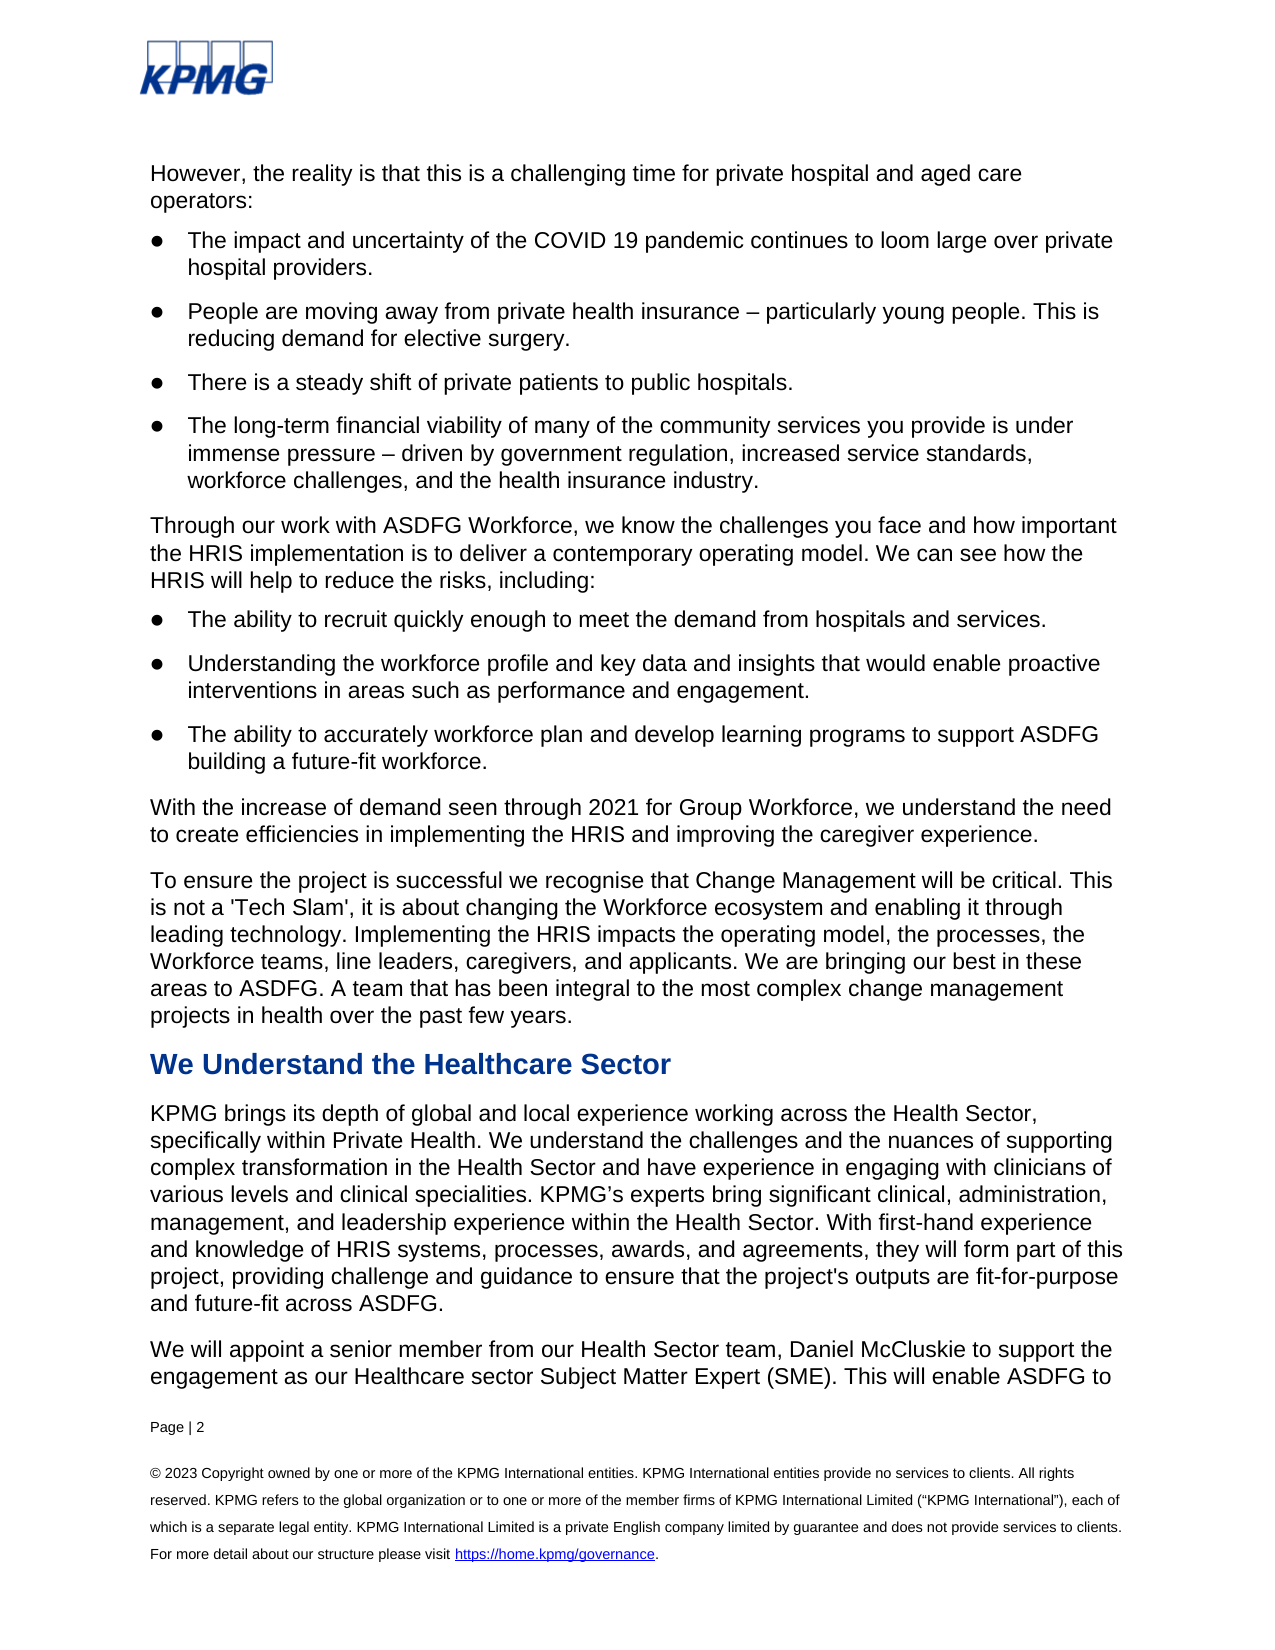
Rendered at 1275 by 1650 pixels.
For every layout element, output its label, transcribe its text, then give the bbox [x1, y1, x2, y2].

list The impact and uncertainty of the COVID 19 pandemic continues to loom large over private hospital providers. [150, 226, 1125, 281]
list The long-term financial viability of many of the community services you provide is under immense pressure – driven by government regulation, increased service standards, workforce challenges, and the health insurance industry. [150, 412, 1125, 493]
picture [118, 0, 302, 136]
text Through our work with ASDFG Workforce, we know the challenges you face and how important the HRIS implementation is to deliver a contemporary operating model. We can see how the HRIS will help to reduce the risks, including: [150, 512, 1125, 593]
list The ability to accurately workforce plan and develop learning programs to support ASDFG building a future-fit workforce. [150, 720, 1125, 774]
list There is a steady shift of private patients to public hospitals. [150, 368, 1125, 395]
text KPMG brings its depth of global and local experience working across the Health Sector, specifically within Private Health. We understand the challenges and the nuances of supporting complex transformation in the Health Sector and have experience in engaging with clinicians of various levels and clinical specialities. KPMG’s experts bring significant clinical, administration, management, and leadership experience within the Health Sector. With first-hand experience and knowledge of HRIS systems, processes, awards, and agreements, they will form part of this project, providing challenge and guidance to ensure that the project's outputs are fit-for-purpose and future-fit across ASDFG. [150, 1099, 1125, 1316]
list People are moving away from private health insurance – particularly young people. This is reducing demand for elective surgery. [150, 297, 1125, 351]
text However, the reality is that this is a challenging time for private hospital and aged care operators: [150, 160, 1125, 214]
list The ability to recruit quickly enough to meet the demand from hospitals and services. [150, 606, 1125, 633]
text To ensure the project is successful we recognise that Change Management will be critical. This is not a 'Tech Slam', it is about changing the Workforce ecosystem and enabling it through leading technology. Implementing the HRIS impacts the operating model, the processes, the Workforce teams, line leaders, caregivers, and applicants. We are bringing our best in these areas to ASDFG. A team that has been integral to the most complex change management projects in health over the past few years. [150, 866, 1125, 1028]
subtitle We Understand the Healthcare Sector [150, 1047, 1125, 1081]
list Understanding the workforce profile and key data and insights that would enable proactive interventions in areas such as performance and engagement. [150, 649, 1125, 703]
text With the increase of demand seen through 2021 for Group Workforce, we understand the need to create efficiencies in implementing the HRIS and improving the caregiver experience. [150, 793, 1125, 847]
